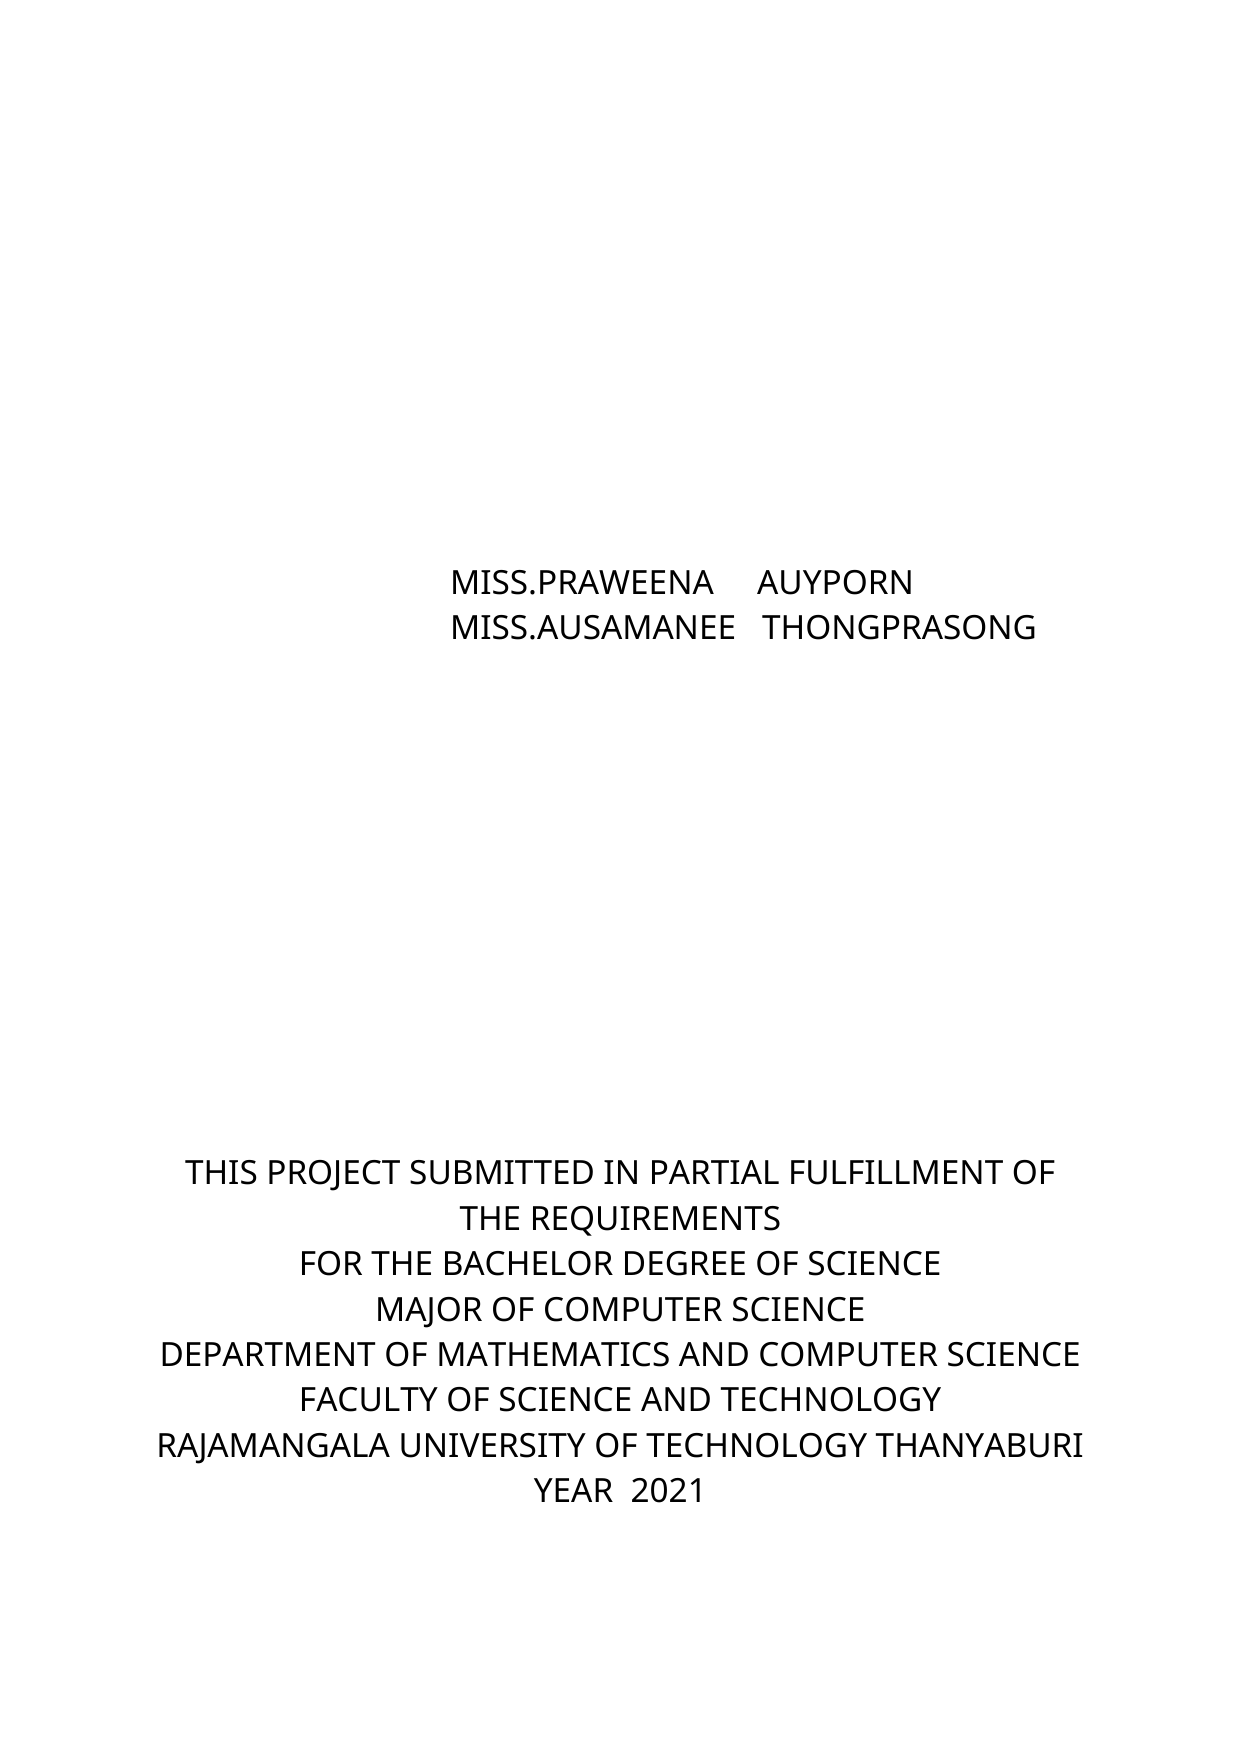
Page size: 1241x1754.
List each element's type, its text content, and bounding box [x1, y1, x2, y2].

text DEPARTMENT OF MATHEMATICS AND COMPUTER SCIENCE [150, 1331, 1090, 1376]
text YEAR 2021 [150, 1467, 1090, 1512]
text FOR THE BACHELOR DEGREE OF SCIENCE [150, 1240, 1090, 1285]
text FACULTY OF SCIENCE AND TECHNOLOGY [150, 1376, 1090, 1422]
text RAJAMANGALA UNIVERSITY OF TECHNOLOGY THANYABURI [150, 1422, 1090, 1467]
text THIS PROJECT SUBMITTED IN PARTIAL FULFILLMENT OF THE REQUIREMENTS [150, 1149, 1090, 1240]
text MISS.AUSAMANEE THONGPRASONG [375, 604, 1090, 649]
text MISS.PRAWEENA AUYPORN [375, 559, 1090, 604]
text MAJOR OF COMPUTER SCIENCE [150, 1285, 1090, 1331]
